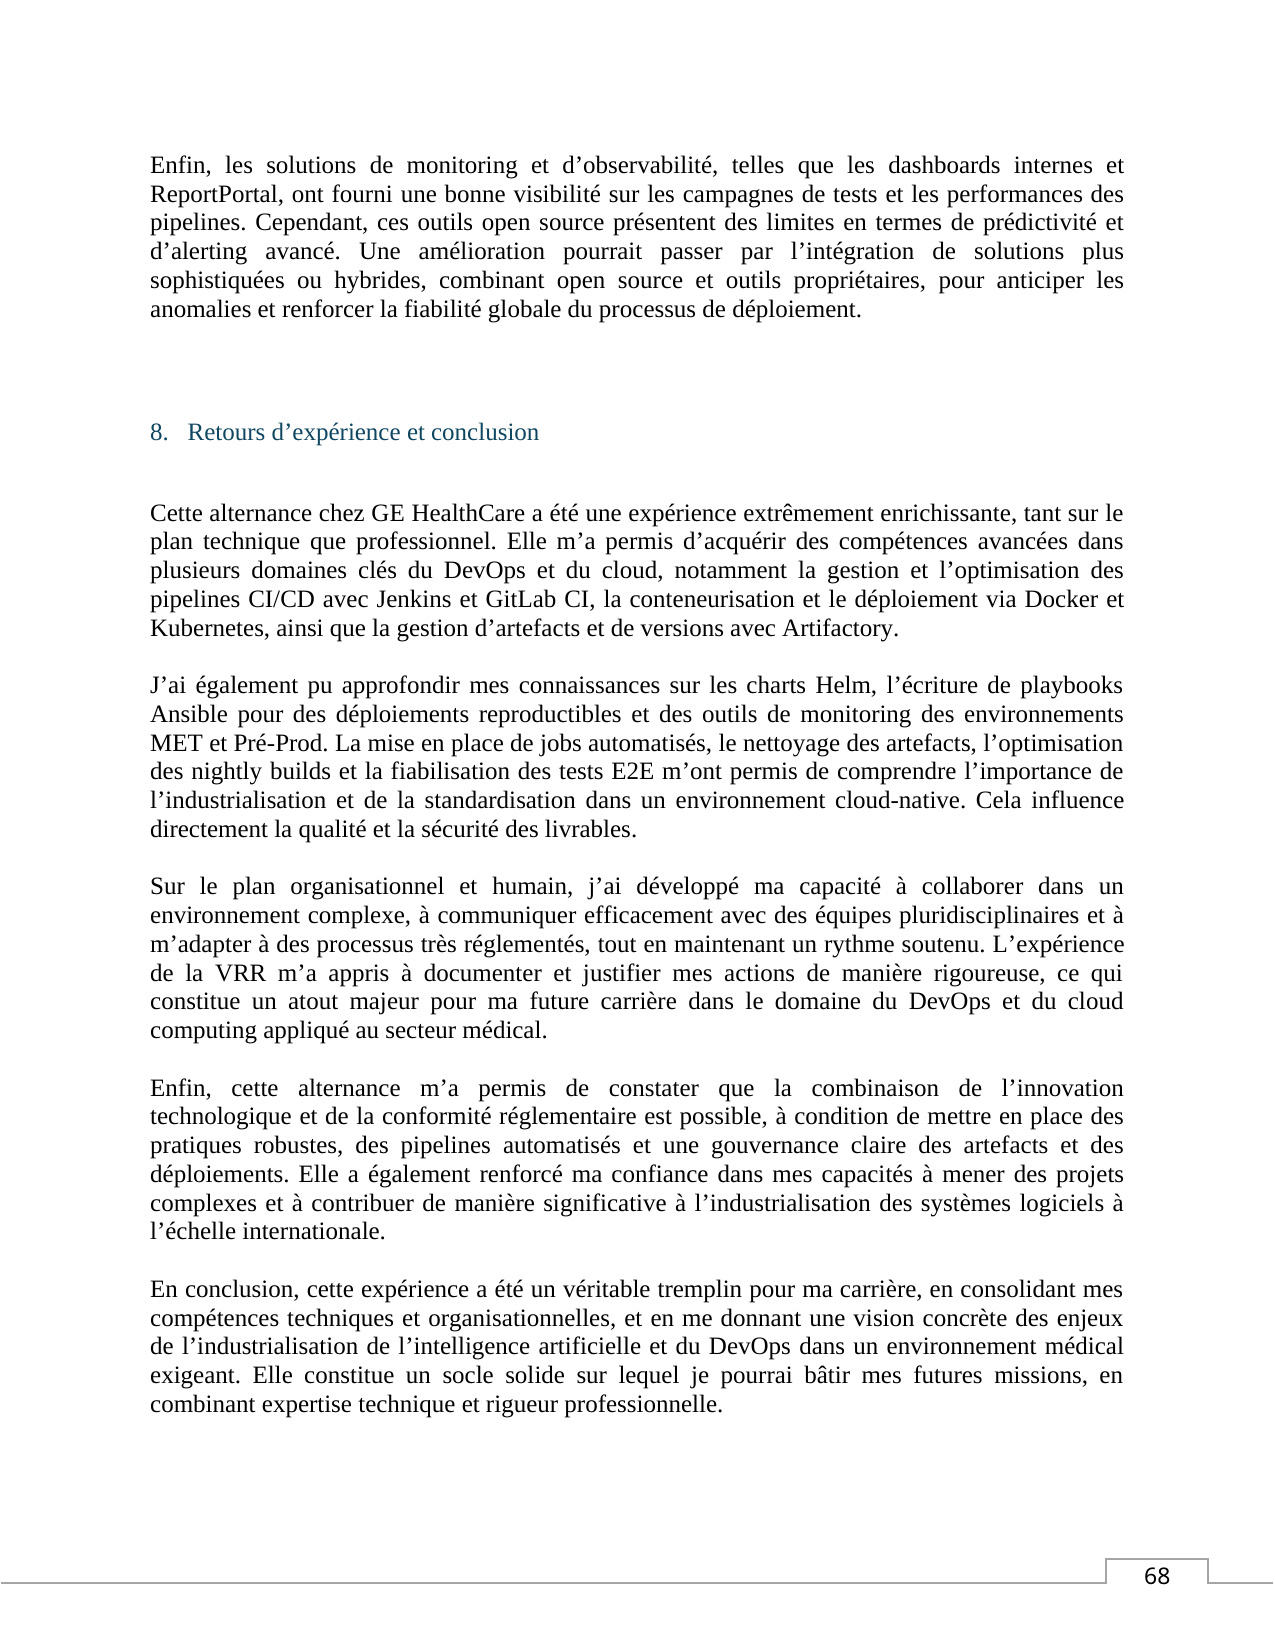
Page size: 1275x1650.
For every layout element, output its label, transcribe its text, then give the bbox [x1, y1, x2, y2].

text Enfin, cette alternance m’a permis de constater que la combinaison de l’innovation technologique et de la conformité réglementaire est possible, à condition de mettre en place des pratiques robustes, des pipelines automatisés et une gouvernance claire des artefacts et des déploiements. Elle a également renforcé ma confiance dans mes capacités à mener des projets complexes et à contribuer de manière significative à l’industrialisation des systèmes logiciels à l’échelle internationale. [150, 1073, 1125, 1245]
text Cette alternance chez GE HealthCare a été une expérience extrêmement enrichissante, tant sur le plan technique que professionnel. Elle m’a permis d’acquérir des compétences avancées dans plusieurs domaines clés du DevOps et du cloud, notamment la gestion et l’optimisation des pipelines CI/CD avec Jenkins et GitLab CI, la conteneurisation et le déploiement via Docker et Kubernetes, ainsi que la gestion d’artefacts et de versions avec Artifactory. [150, 498, 1125, 641]
text J’ai également pu approfondir mes connaissances sur les charts Helm, l’écriture de playbooks Ansible pour des déploiements reproductibles et des outils de monitoring des environnements MET et Pré-Prod. La mise en place de jobs automatisés, le nettoyage des artefacts, l’optimisation des nightly builds et la fiabilisation des tests E2E m’ont permis de comprendre l’importance de l’industrialisation et de la standardisation dans un environnement cloud-native. Cela influence directement la qualité et la sécurité des livrables. [150, 670, 1125, 843]
text En conclusion, cette expérience a été un véritable tremplin pour ma carrière, en consolidant mes compétences techniques et organisationnelles, et en me donnant une vision concrète des enjeux de l’industrialisation de l’intelligence artificielle et du DevOps dans un environnement médical exigeant. Elle constitue un socle solide sur lequel je pourrai bâtir mes futures missions, en combinant expertise technique et rigueur professionnelle. [150, 1274, 1125, 1418]
text Enfin, les solutions de monitoring et d’observabilité, telles que les dashboards internes et ReportPortal, ont fourni une bonne visibilité sur les campagnes de tests et les performances des pipelines. Cependant, ces outils open source présentent des limites en termes de prédictivité et d’alerting avancé. Une amélioration pourrait passer par l’intégration de solutions plus sophistiquées ou hybrides, combinant open source et outils propriétaires, pour anticiper les anomalies et renforcer la fiabilité globale du processus de déploiement. [150, 150, 1125, 322]
subtitle Retours d’expérience et conclusion [150, 417, 1125, 446]
text Sur le plan organisationnel et humain, j’ai développé ma capacité à collaborer dans un environnement complexe, à communiquer efficacement avec des équipes pluridisciplinaires et à m’adapter à des processus très réglementés, tout en maintenant un rythme soutenu. L’expérience de la VRR m’a appris à documenter et justifier mes actions de manière rigoureuse, ce qui constitue un atout majeur pour ma future carrière dans le domaine du DevOps et du cloud computing appliqué au secteur médical. [150, 871, 1125, 1044]
